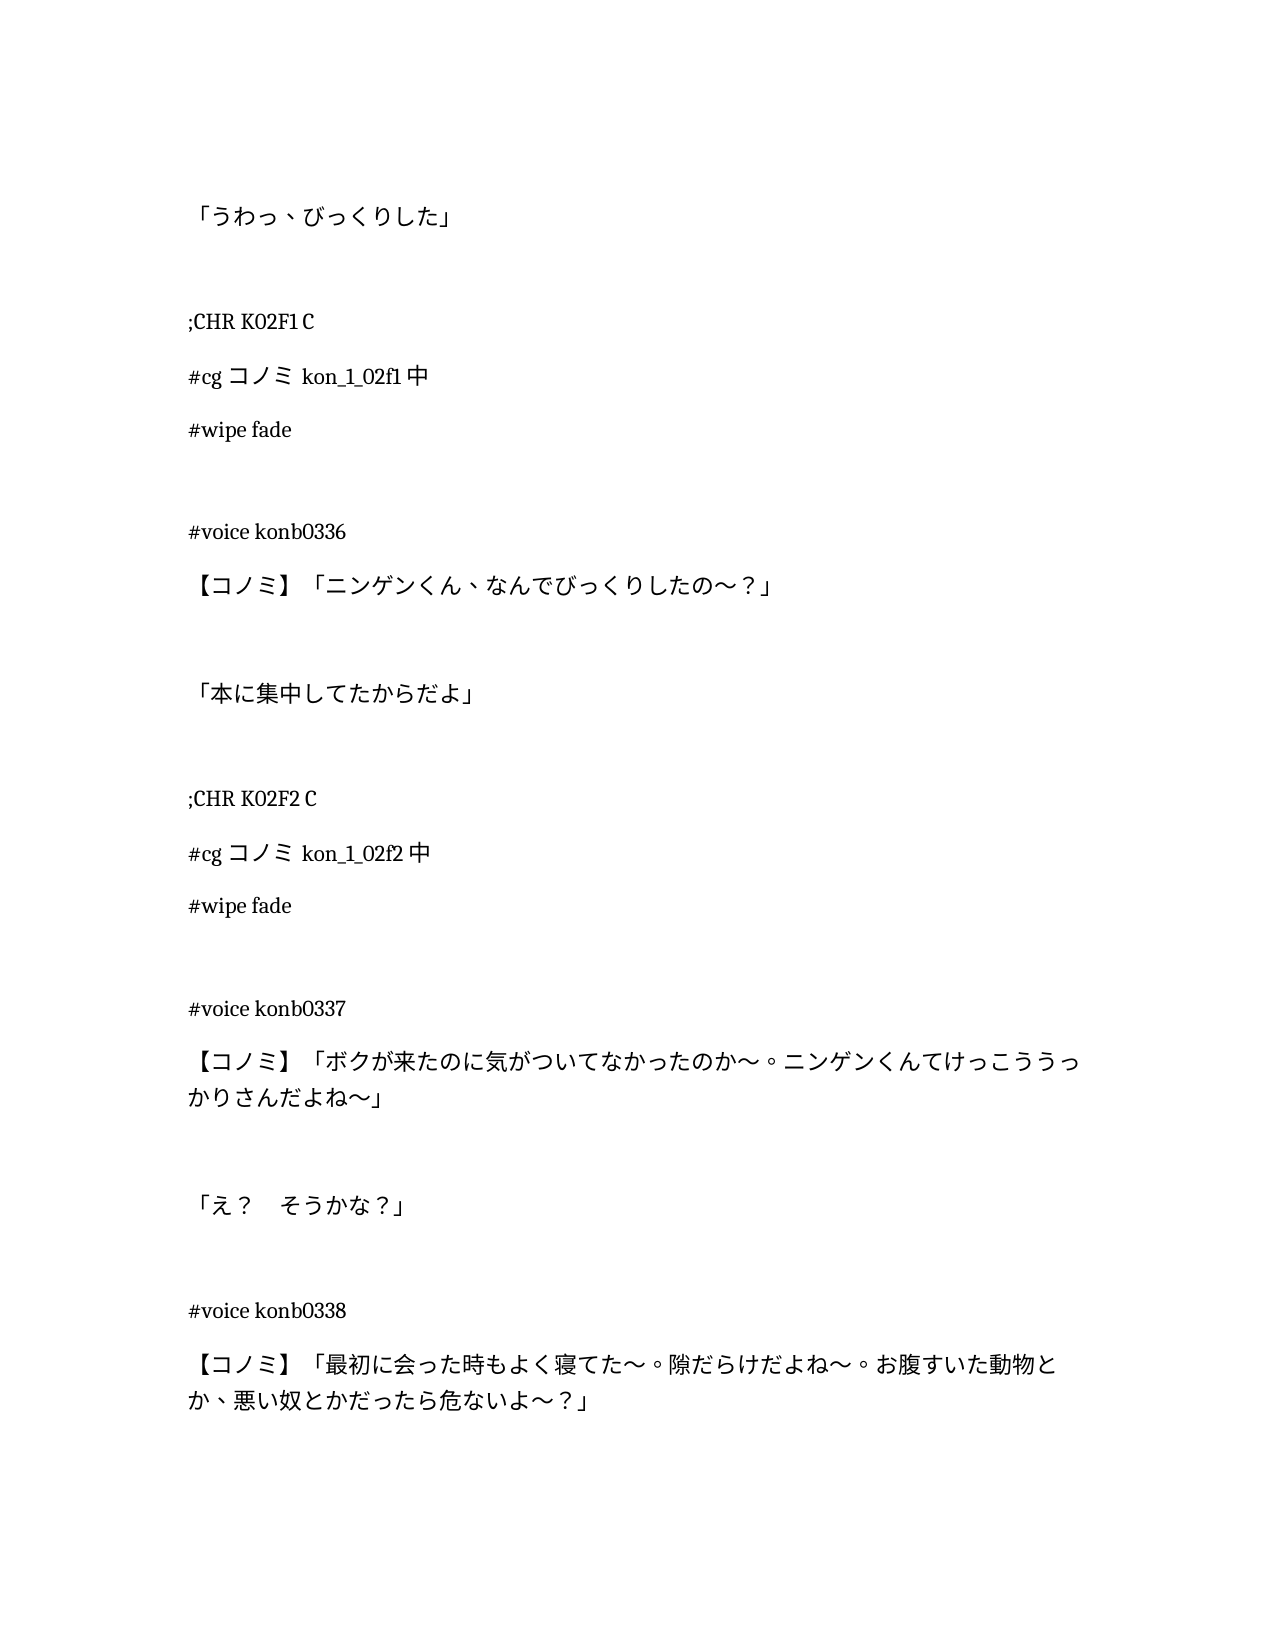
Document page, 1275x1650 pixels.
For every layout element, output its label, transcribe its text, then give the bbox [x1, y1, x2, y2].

text #wipe fade [187, 893, 1087, 919]
text 「うわっ、びっくりした」 [187, 201, 1087, 232]
text #cg コノミ kon_1_02f1 中 [187, 360, 1087, 391]
text ;CHR K02F2 C [187, 785, 1087, 812]
text 「本に集中してたからだよ」 [187, 678, 1087, 709]
text #cg コノミ kon_1_02f2 中 [187, 836, 1087, 868]
text 【コノミ】「ボクが来たのに気がついてなかったのか〜。ニンゲンくんてけっこううっかりさんだよね〜」 [187, 1046, 1087, 1113]
text #voice konb0338 [187, 1298, 1087, 1324]
text 【コノミ】「最初に会った時もよく寝てた〜。隙だらけだよね〜。お腹すいた動物とか、悪い奴とかだったら危ないよ〜？」 [187, 1349, 1087, 1416]
text ;CHR K02F1 C [187, 309, 1087, 335]
text 【コノミ】「ニンゲンくん、なんでびっくりしたの〜？」 [187, 570, 1087, 601]
text 「え？ そうかな？」 [187, 1190, 1087, 1221]
text #voice konb0337 [187, 995, 1087, 1022]
text #voice konb0336 [187, 519, 1087, 545]
text #wipe fade [187, 417, 1087, 443]
